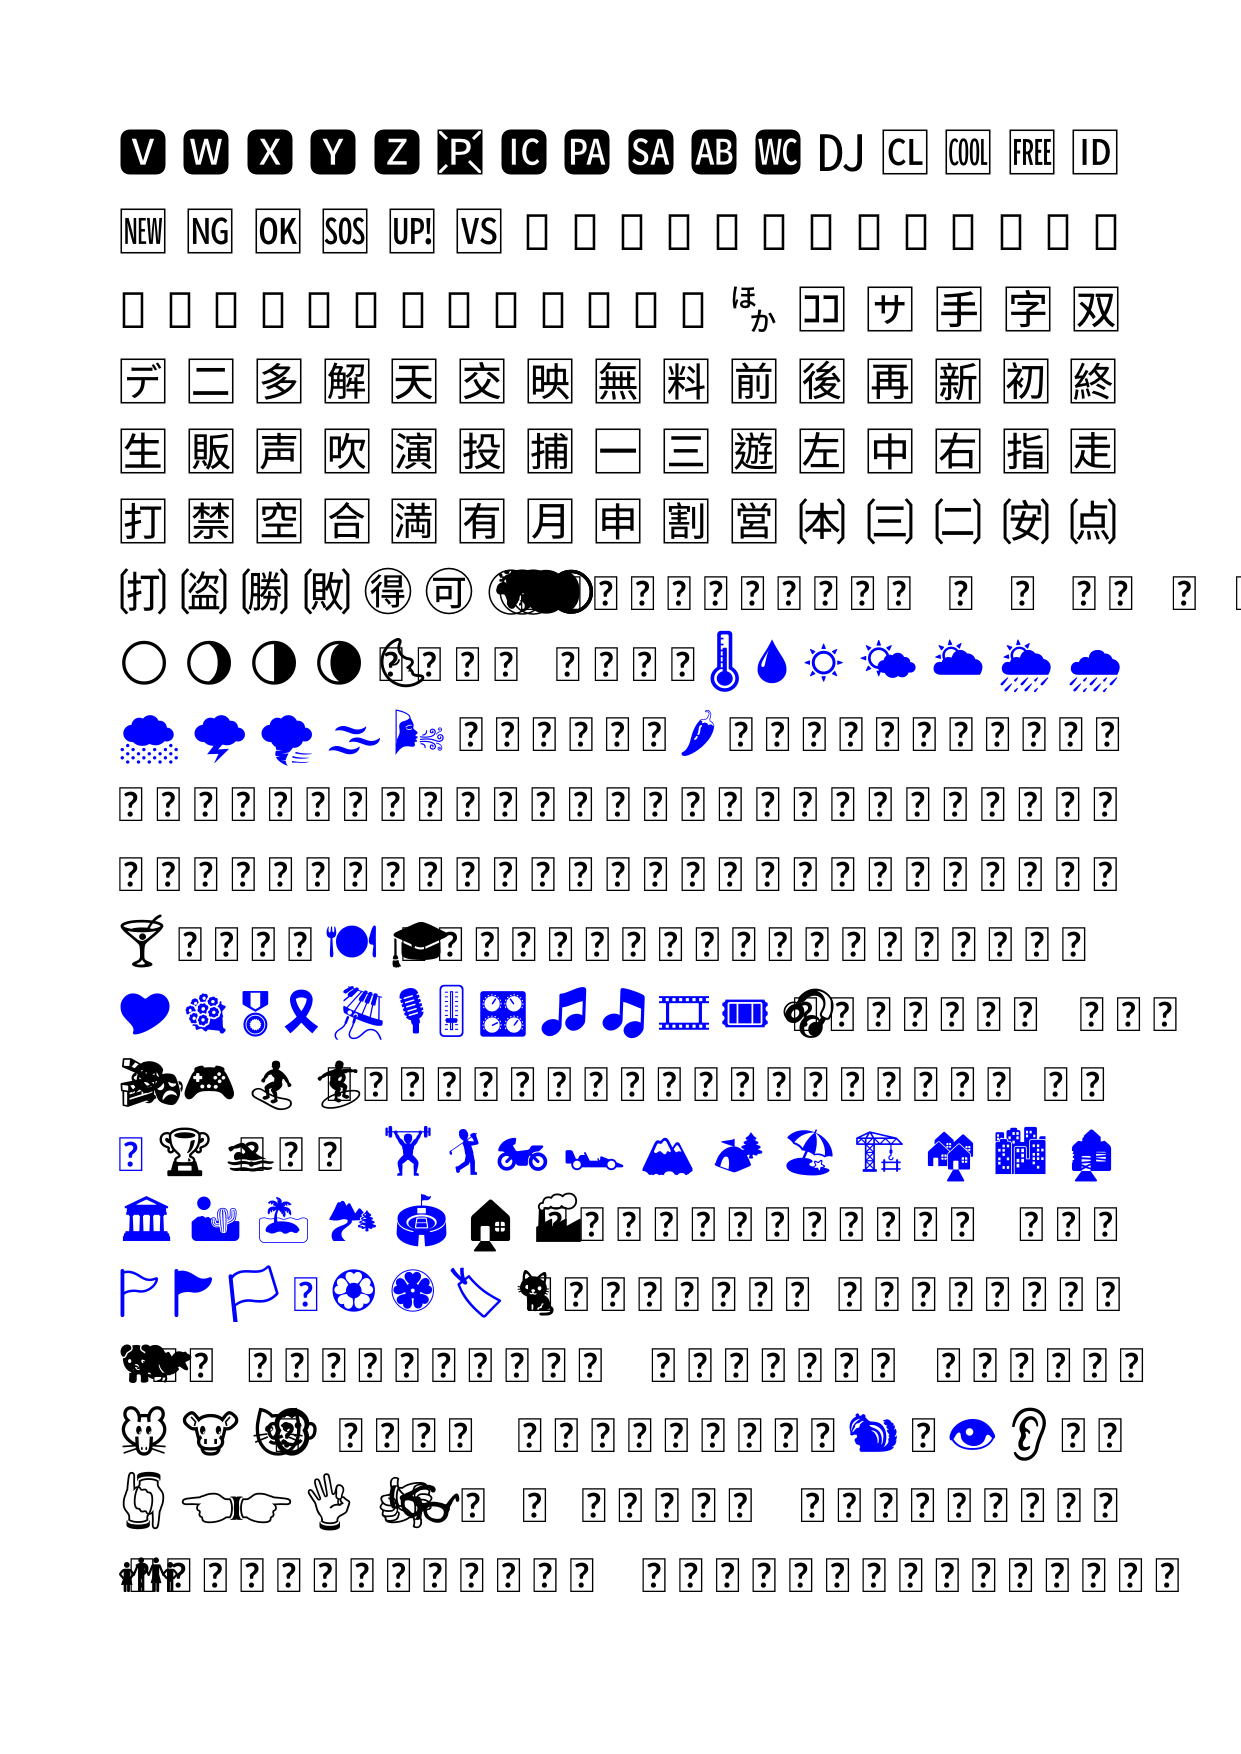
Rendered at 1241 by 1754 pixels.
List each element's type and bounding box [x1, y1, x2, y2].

text [118, 118, 1122, 1605]
